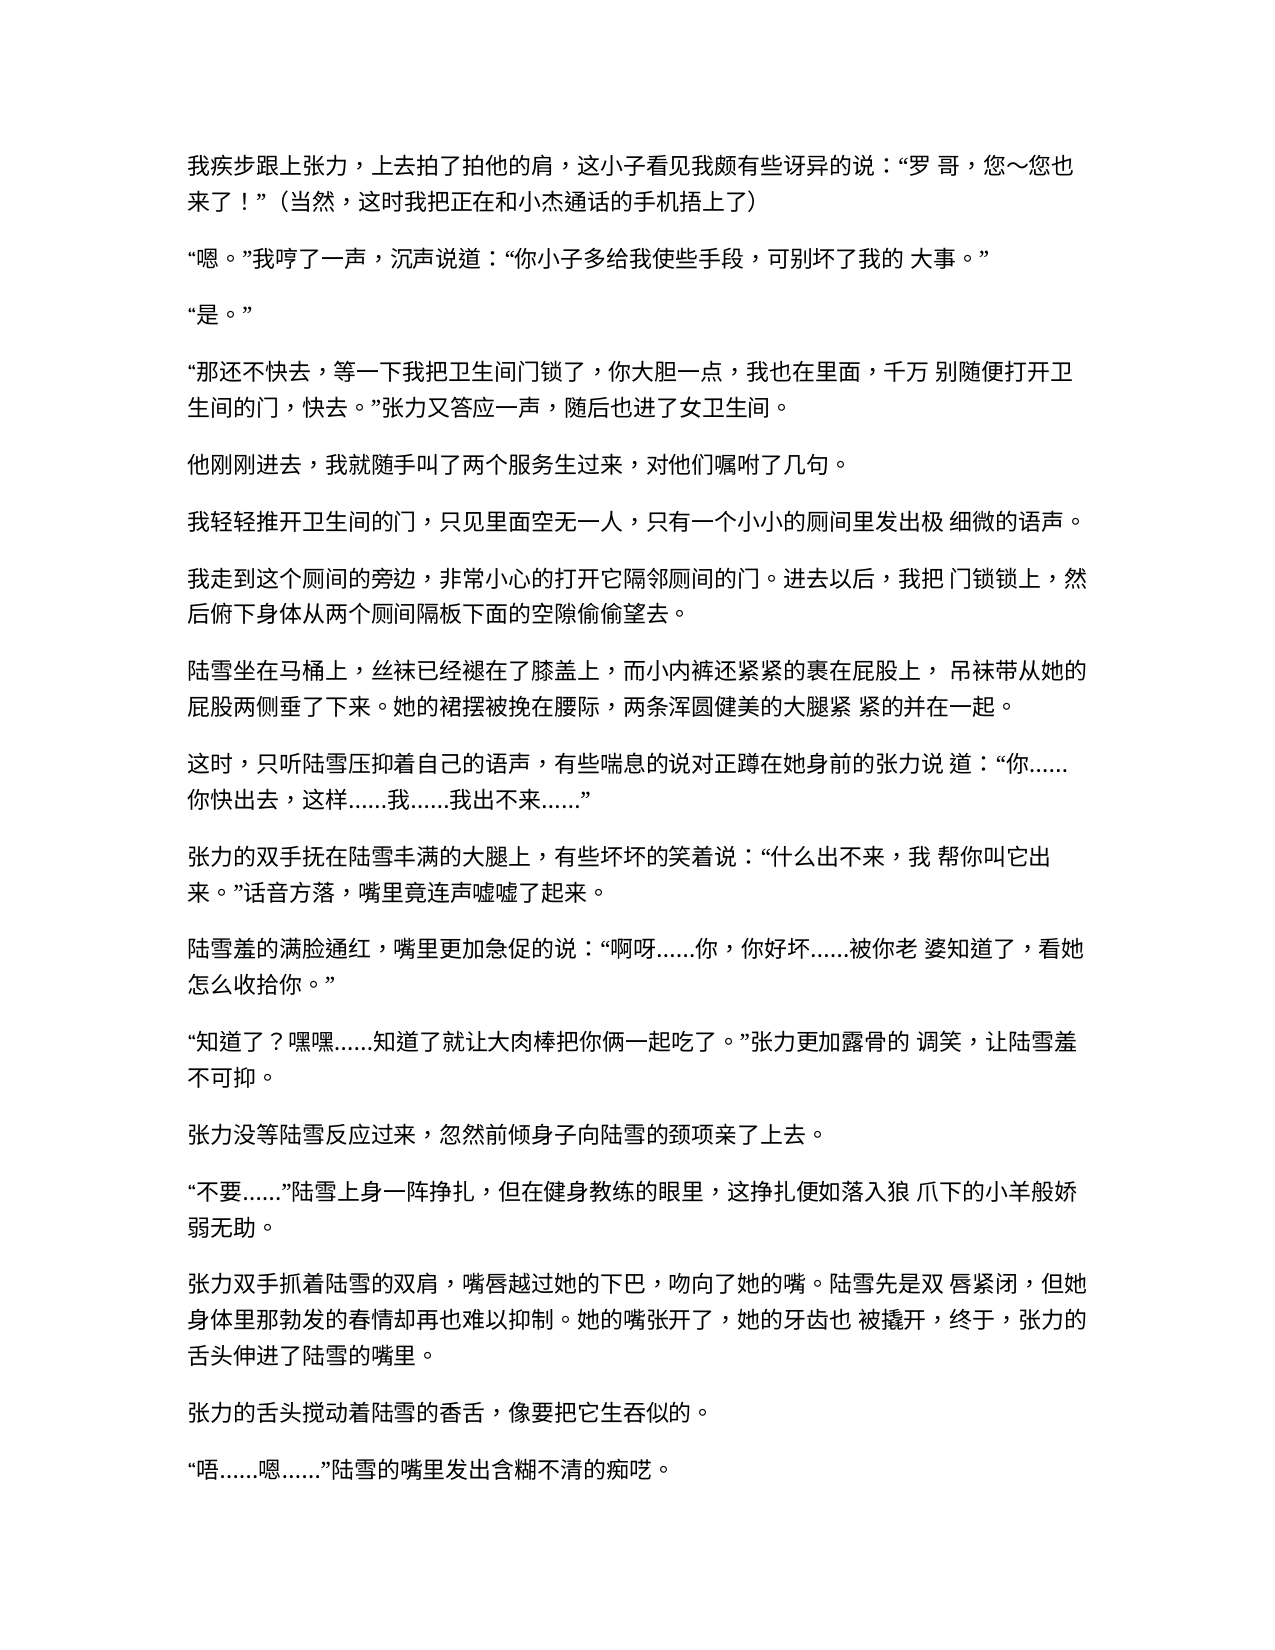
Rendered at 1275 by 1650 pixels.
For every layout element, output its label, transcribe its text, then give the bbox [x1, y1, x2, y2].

text 这时，只听陆雪压抑着自己的语声，有些喘息的说对正蹲在她身前的张力说 道：“你……你快出去，这样……我……我出不来……” [187, 748, 1087, 815]
text 张力的舌头搅动着陆雪的香舌，像要把它生吞似的。 [187, 1397, 1087, 1428]
text “知道了？嘿嘿……知道了就让大肉棒把你俩一起吃了。”张力更加露骨的 调笑，让陆雪羞不可抑。 [187, 1026, 1087, 1093]
text 我轻轻推开卫生间的门，只见里面空无一人，只有一个小小的厕间里发出极 细微的语声。 [187, 506, 1087, 537]
text 我疾步跟上张力，上去拍了拍他的肩，这小子看见我颇有些讶异的说：“罗 哥，您～您也来了！”（当然，这时我把正在和小杰通话的手机捂上了） [187, 150, 1087, 217]
text “不要……”陆雪上身一阵挣扎，但在健身教练的眼里，这挣扎便如落入狼 爪下的小羊般娇弱无助。 [187, 1176, 1087, 1243]
text 张力没等陆雪反应过来，忽然前倾身子向陆雪的颈项亲了上去。 [187, 1119, 1087, 1150]
text 陆雪羞的满脸通红，嘴里更加急促的说：“啊呀……你，你好坏……被你老 婆知道了，看她怎么收拾你。” [187, 933, 1087, 1001]
text “那还不快去，等一下我把卫生间门锁了，你大胆一点，我也在里面，千万 别随便打开卫生间的门，快去。”张力又答应一声，随后也进了女卫生间。 [187, 356, 1087, 423]
text 张力双手抓着陆雪的双肩，嘴唇越过她的下巴，吻向了她的嘴。陆雪先是双 唇紧闭，但她身体里那勃发的春情却再也难以抑制。她的嘴张开了，她的牙齿也 被撬开，终于，张力的舌头伸进了陆雪的嘴里。 [187, 1268, 1087, 1371]
text “是。” [187, 299, 1087, 331]
text 张力的双手抚在陆雪丰满的大腿上，有些坏坏的笑着说：“什么出不来，我 帮你叫它出来。”话音方落，嘴里竟连声嘘嘘了起来。 [187, 841, 1087, 908]
text “唔……嗯……”陆雪的嘴里发出含糊不清的痴呓。 [187, 1454, 1087, 1485]
text 陆雪坐在马桶上，丝袜已经褪在了膝盖上，而小内裤还紧紧的裹在屁股上， 吊袜带从她的屁股两侧垂了下来。她的裙摆被挽在腰际，两条浑圆健美的大腿紧 紧的并在一起。 [187, 655, 1087, 722]
text 他刚刚进去，我就随手叫了两个服务生过来，对他们嘱咐了几句。 [187, 449, 1087, 480]
text 我走到这个厕间的旁边，非常小心的打开它隔邻厕间的门。进去以后，我把 门锁锁上，然后俯下身体从两个厕间隔板下面的空隙偷偷望去。 [187, 562, 1087, 630]
text “嗯。”我哼了一声，沉声说道：“你小子多给我使些手段，可别坏了我的 大事。” [187, 243, 1087, 274]
